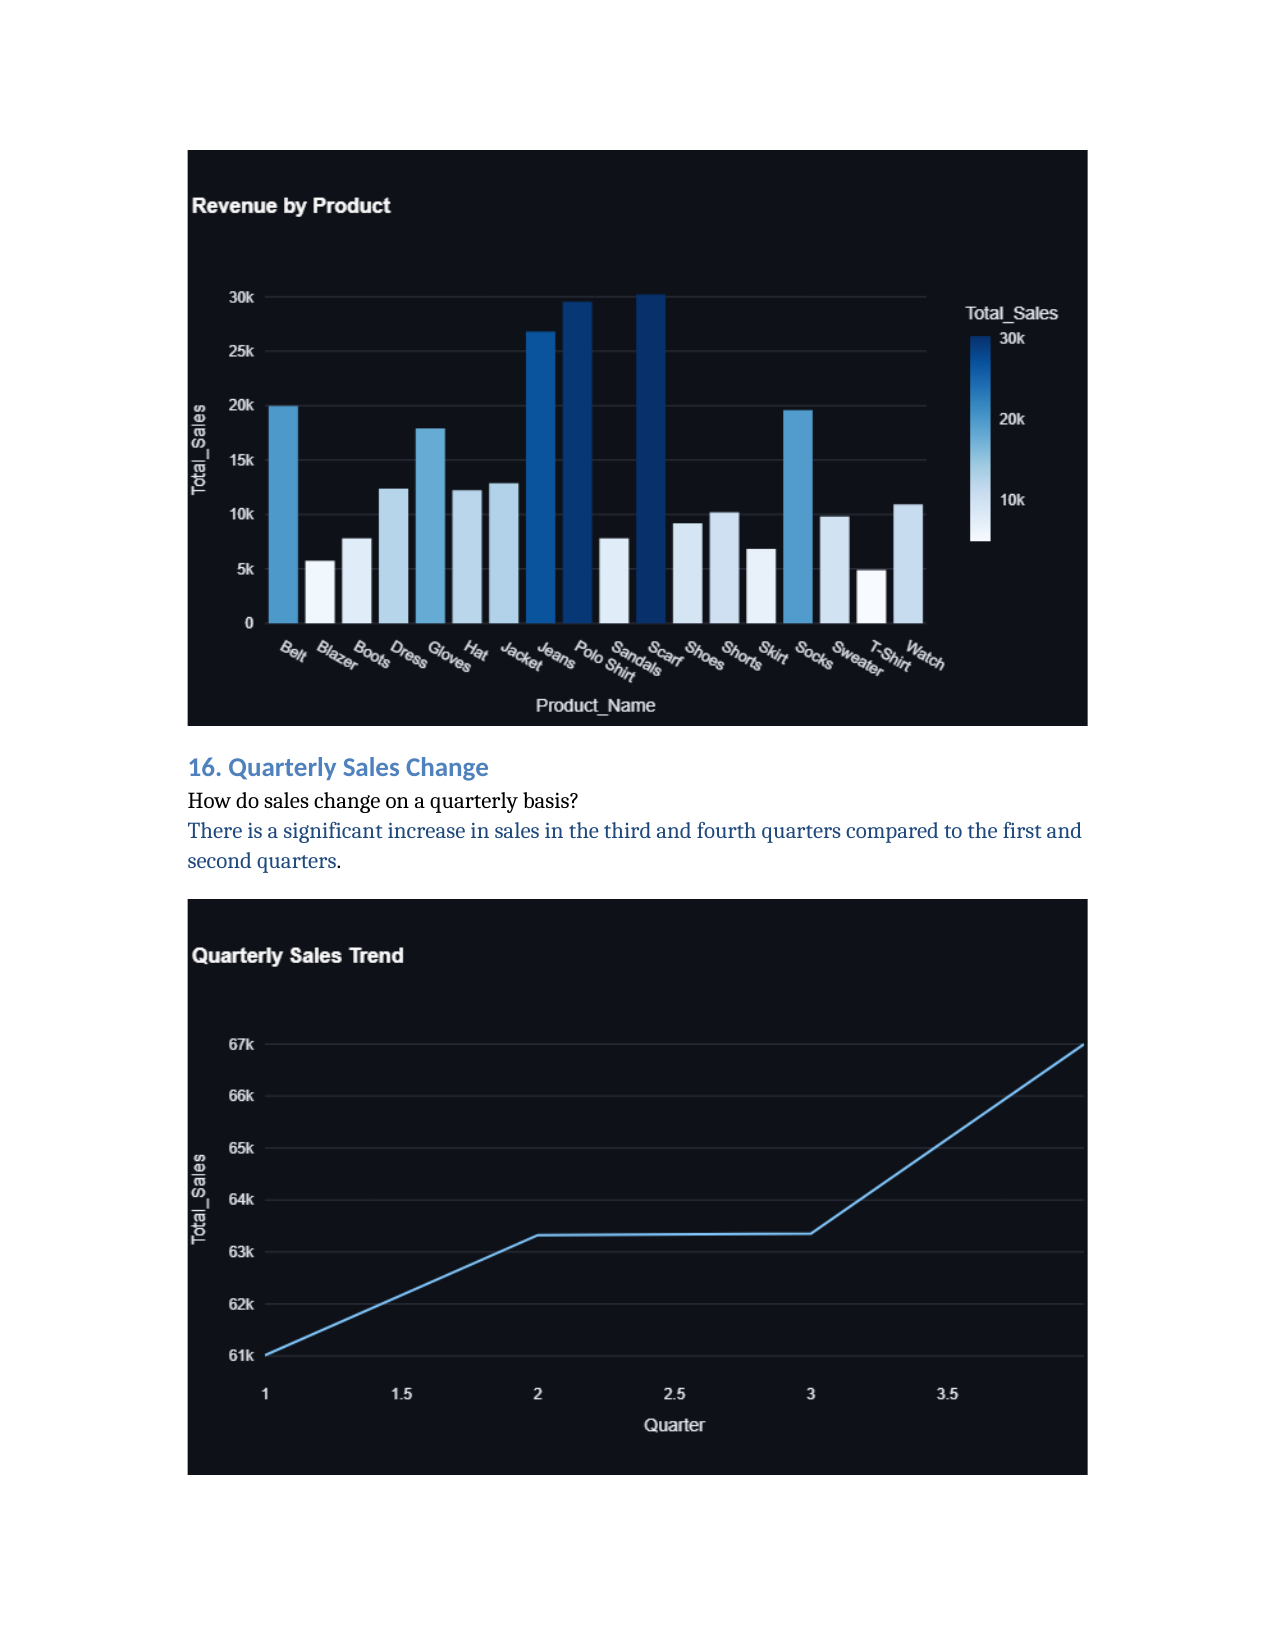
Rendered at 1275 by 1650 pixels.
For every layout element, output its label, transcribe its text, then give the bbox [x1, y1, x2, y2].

text How do sales change on a quarterly basis? There is a significant increase in sales in the third and fourth quarters compared to the first and second quarters. [187, 788, 1087, 875]
subtitle 16. Quarterly Sales Change [187, 750, 1087, 783]
picture [187, 150, 1088, 726]
picture [187, 899, 1088, 1475]
